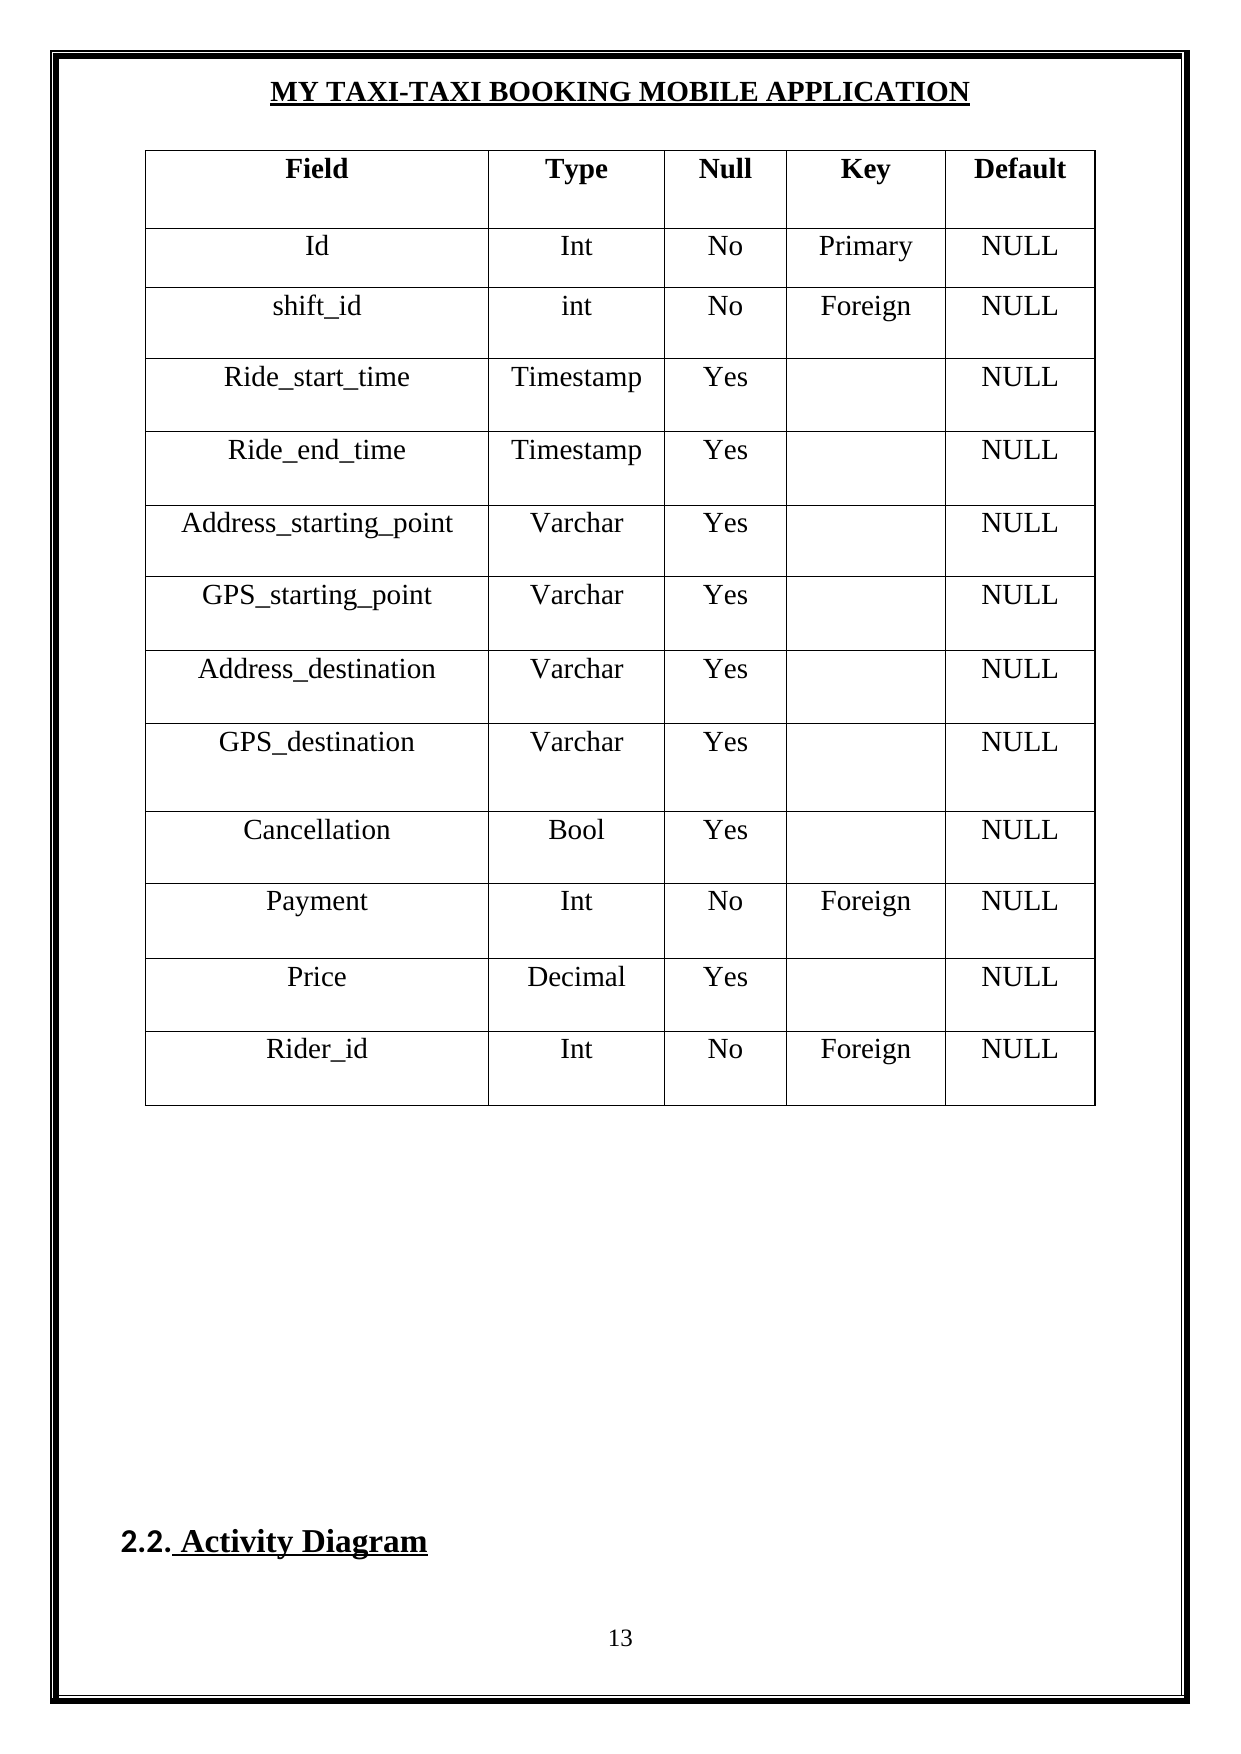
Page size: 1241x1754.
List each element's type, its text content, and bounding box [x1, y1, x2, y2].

table_cell Payment [146, 884, 488, 958]
table_cell Varchar [489, 651, 664, 723]
table_header Key [787, 151, 945, 227]
table_cell GPS_starting_point [146, 577, 488, 650]
table_cell Ride_end_time [146, 432, 488, 504]
table_cell [787, 432, 945, 504]
table_cell Yes [665, 359, 786, 431]
table_header Type [489, 151, 664, 227]
table_cell Decimal [489, 959, 664, 1031]
table_cell NULL [946, 577, 1094, 650]
table_cell Yes [665, 506, 786, 576]
table_header Default [946, 151, 1094, 227]
table_cell NULL [946, 229, 1094, 287]
table_cell Int [489, 1032, 664, 1104]
table_cell Foreign [787, 1032, 945, 1104]
table_cell Yes [665, 577, 786, 650]
table_cell Foreign [787, 288, 945, 358]
table_cell Price [146, 959, 488, 1031]
table_cell Varchar [489, 506, 664, 576]
table_header Null [665, 151, 786, 227]
list 2.2. Activity Diagram [120, 1520, 1090, 1561]
table_header Field [146, 151, 488, 227]
table_cell NULL [946, 1032, 1094, 1104]
table_cell NULL [946, 884, 1094, 958]
table_cell Yes [665, 959, 786, 1031]
table_cell [787, 359, 945, 431]
table_cell [787, 724, 945, 811]
table_cell Yes [665, 651, 786, 723]
table_cell NULL [946, 432, 1094, 504]
table_cell NULL [946, 359, 1094, 431]
table_cell Primary [787, 229, 945, 287]
table_cell Ride_start_time [146, 359, 488, 431]
table_cell GPS_destination [146, 724, 488, 811]
table_cell Yes [665, 724, 786, 811]
table_cell No [665, 884, 786, 958]
table_cell int [489, 288, 664, 358]
table_cell [787, 959, 945, 1031]
table_cell Address_destination [146, 651, 488, 723]
table_cell Bool [489, 812, 664, 882]
table_cell Yes [665, 432, 786, 504]
table_cell Int [489, 229, 664, 287]
table_cell Cancellation [146, 812, 488, 882]
table_cell NULL [946, 812, 1094, 882]
table_cell NULL [946, 651, 1094, 723]
table_cell Timestamp [489, 432, 664, 504]
table_cell shift_id [146, 288, 488, 358]
table_cell NULL [946, 506, 1094, 576]
table_cell Int [489, 884, 664, 958]
table_cell Yes [665, 812, 786, 882]
table_cell [787, 651, 945, 723]
table_cell Varchar [489, 724, 664, 811]
table_cell Timestamp [489, 359, 664, 431]
table_cell No [665, 288, 786, 358]
table_cell Rider_id [146, 1032, 488, 1104]
table_cell [787, 812, 945, 882]
table_cell NULL [946, 959, 1094, 1031]
table_cell Varchar [489, 577, 664, 650]
table_cell Id [146, 229, 488, 287]
table_cell NULL [946, 724, 1094, 811]
table_cell No [665, 229, 786, 287]
table_cell No [665, 1032, 786, 1104]
table_cell Address_starting_point [146, 506, 488, 576]
table_cell Foreign [787, 884, 945, 958]
table_cell NULL [946, 288, 1094, 358]
table_cell [787, 506, 945, 576]
table_cell [787, 577, 945, 650]
